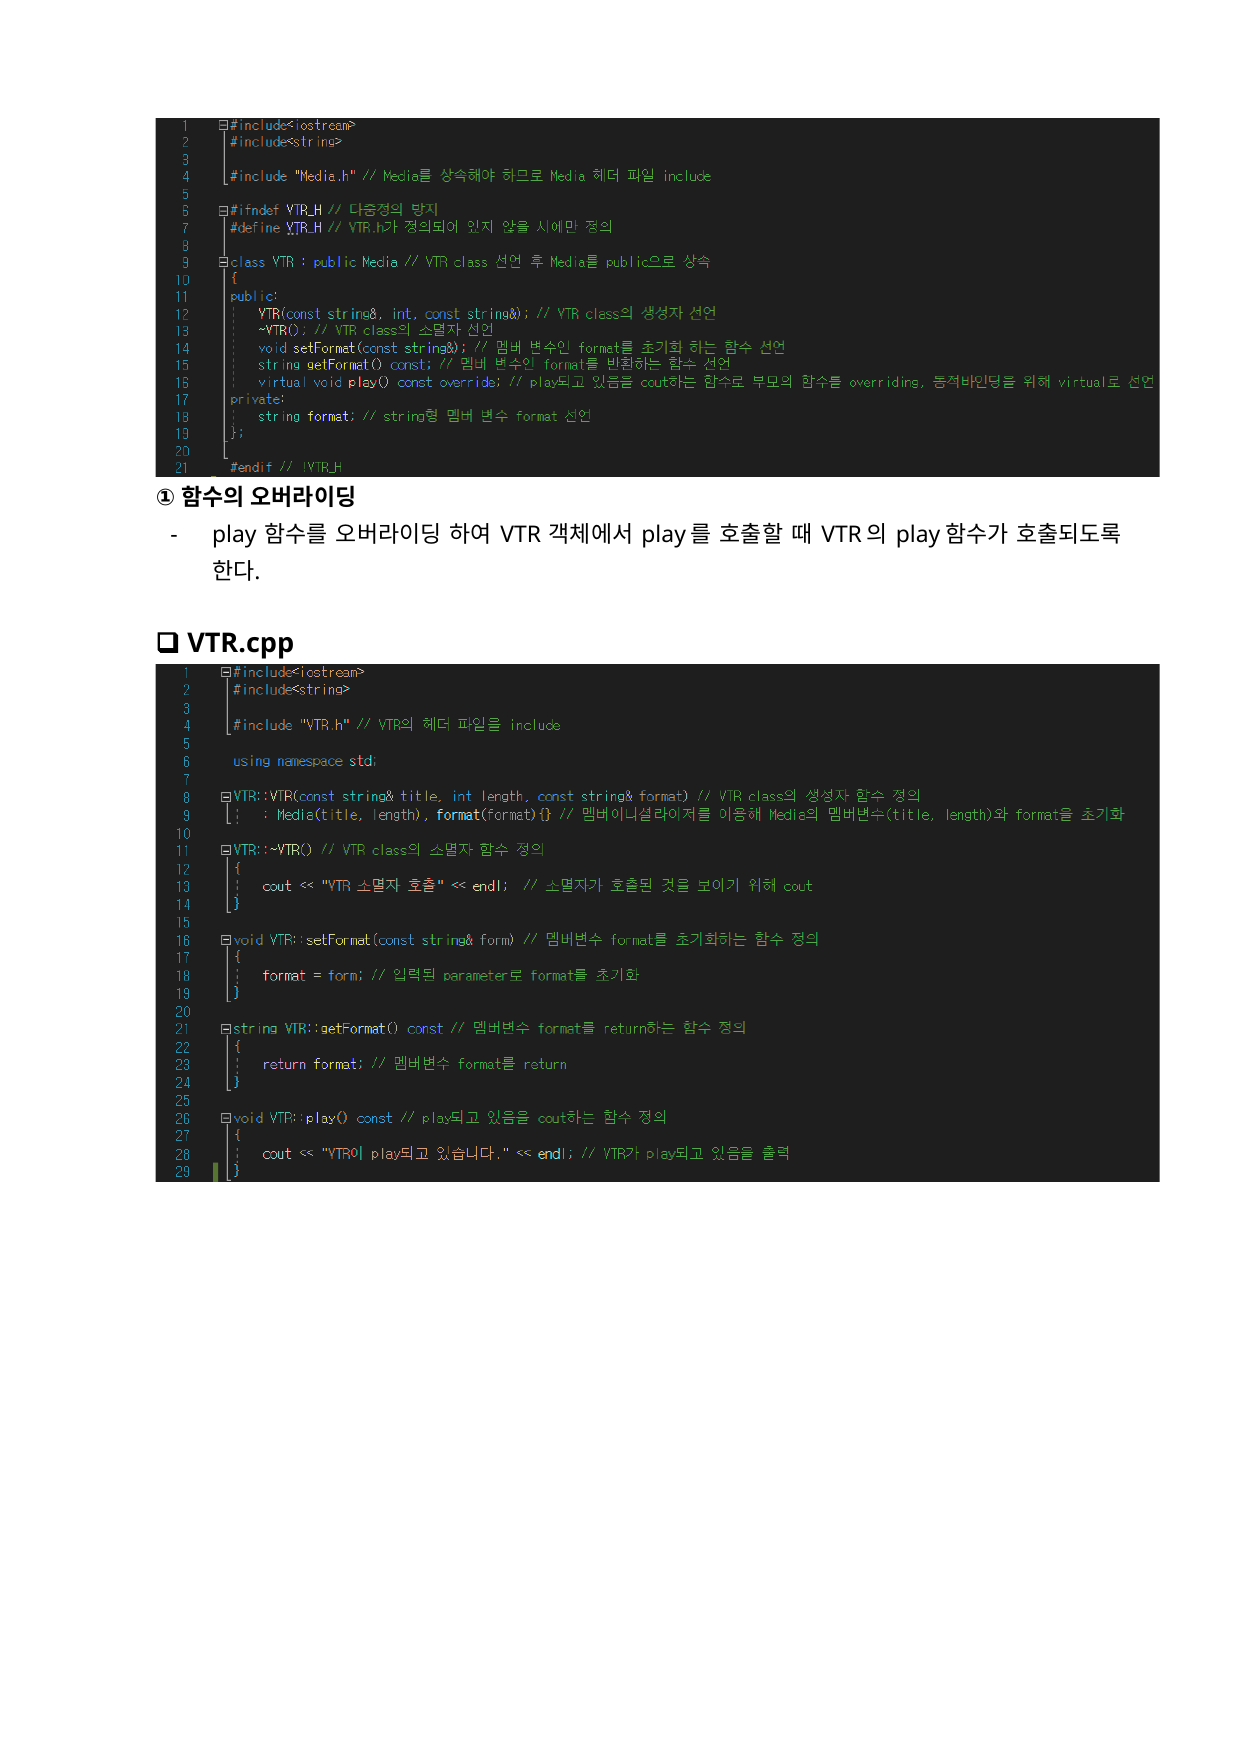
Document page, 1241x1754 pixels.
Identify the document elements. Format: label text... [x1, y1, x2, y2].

text VTR.cpp [118, 623, 1122, 660]
picture [155, 118, 1160, 477]
text ① 함수의 오버라이딩 [118, 479, 1122, 513]
picture [155, 664, 1160, 1182]
list play 함수를 오버라이딩 하여 VTR 객체에서 play를 호출할 때 VTR의 play함수가 호출되도록 한다. [170, 516, 1122, 586]
